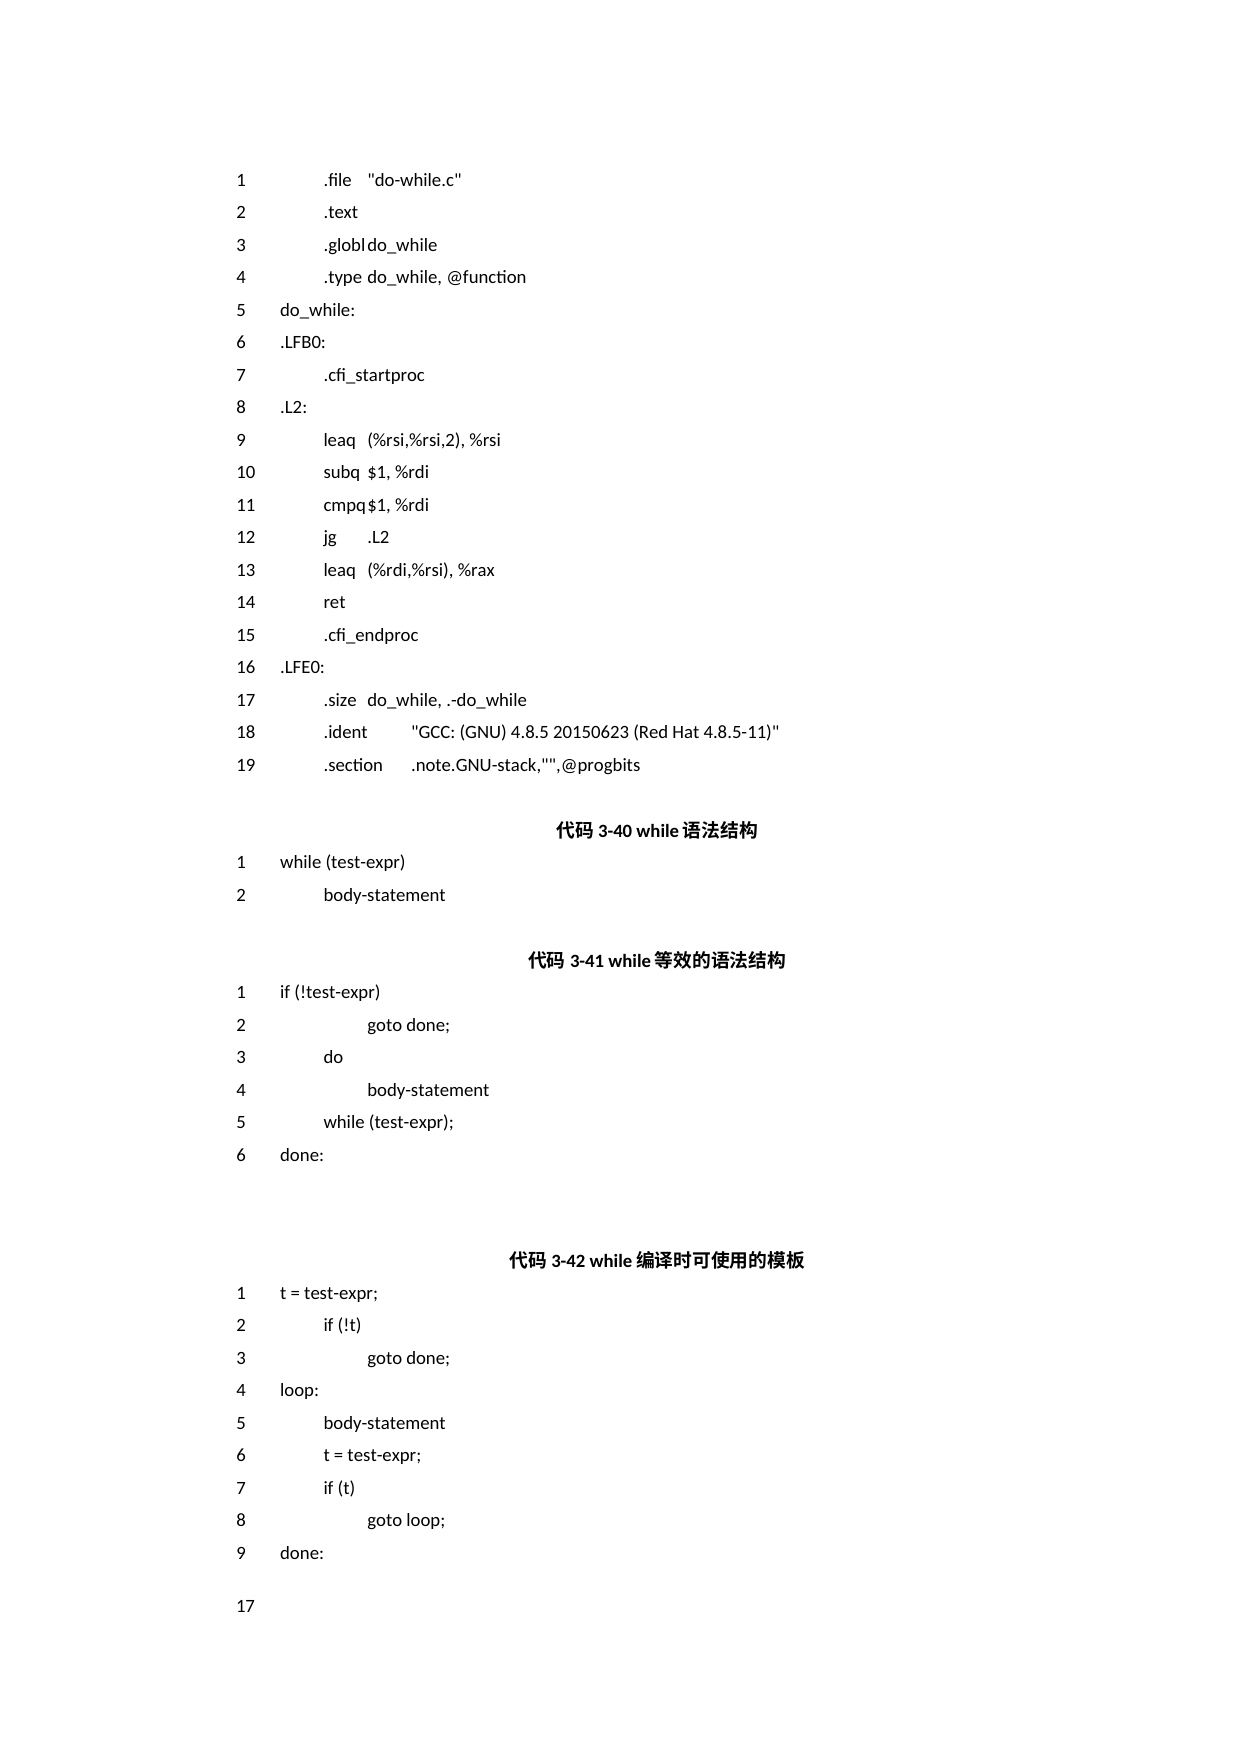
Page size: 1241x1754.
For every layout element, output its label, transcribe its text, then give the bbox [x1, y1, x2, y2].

list cmpq $1, %rdi [236, 488, 1078, 521]
list body-statement [236, 1073, 1078, 1106]
list if (t) [236, 1471, 1078, 1503]
list leaq (%rsi,%rsi,2), %rsi [236, 423, 1078, 456]
list do_while: [236, 293, 1078, 326]
list loop: [236, 1373, 1078, 1406]
list .LFB0: [236, 326, 1078, 358]
list subq $1, %rdi [236, 456, 1078, 488]
list while (test-expr); [236, 1106, 1078, 1138]
list body-statement [236, 1406, 1078, 1438]
list goto done; [236, 1008, 1078, 1041]
list .LFE0: [236, 651, 1078, 683]
list leaq (%rdi,%rsi), %rax [236, 553, 1078, 586]
list done: [236, 1536, 1078, 1568]
list if (!t) [236, 1308, 1078, 1341]
list .cfi_startproc [236, 358, 1078, 391]
list .file "do-while.c" [236, 163, 1078, 196]
list .type do_while, @function [236, 261, 1078, 293]
list .cfi_endproc [236, 618, 1078, 651]
list .globl do_while [236, 228, 1078, 261]
list do [236, 1041, 1078, 1073]
list .L2: [236, 391, 1078, 423]
list body-statement [236, 878, 1078, 911]
list .section .note.GNU-stack,"",@progbits [236, 748, 1078, 781]
list while (test-expr) [236, 846, 1078, 878]
list t = test-expr; [236, 1438, 1078, 1471]
list done: [236, 1138, 1078, 1171]
list jg .L2 [236, 521, 1078, 553]
list if (!test-expr) [236, 976, 1078, 1008]
list t = test-expr; [236, 1276, 1078, 1308]
list goto done; [236, 1341, 1078, 1373]
list .text [236, 196, 1078, 228]
list ret [236, 586, 1078, 618]
list .size do_while, .-do_while [236, 683, 1078, 716]
list .ident "GCC: (GNU) 4.8.5 20150623 (Red Hat 4.8.5-11)" [236, 716, 1078, 748]
list goto loop; [236, 1503, 1078, 1536]
